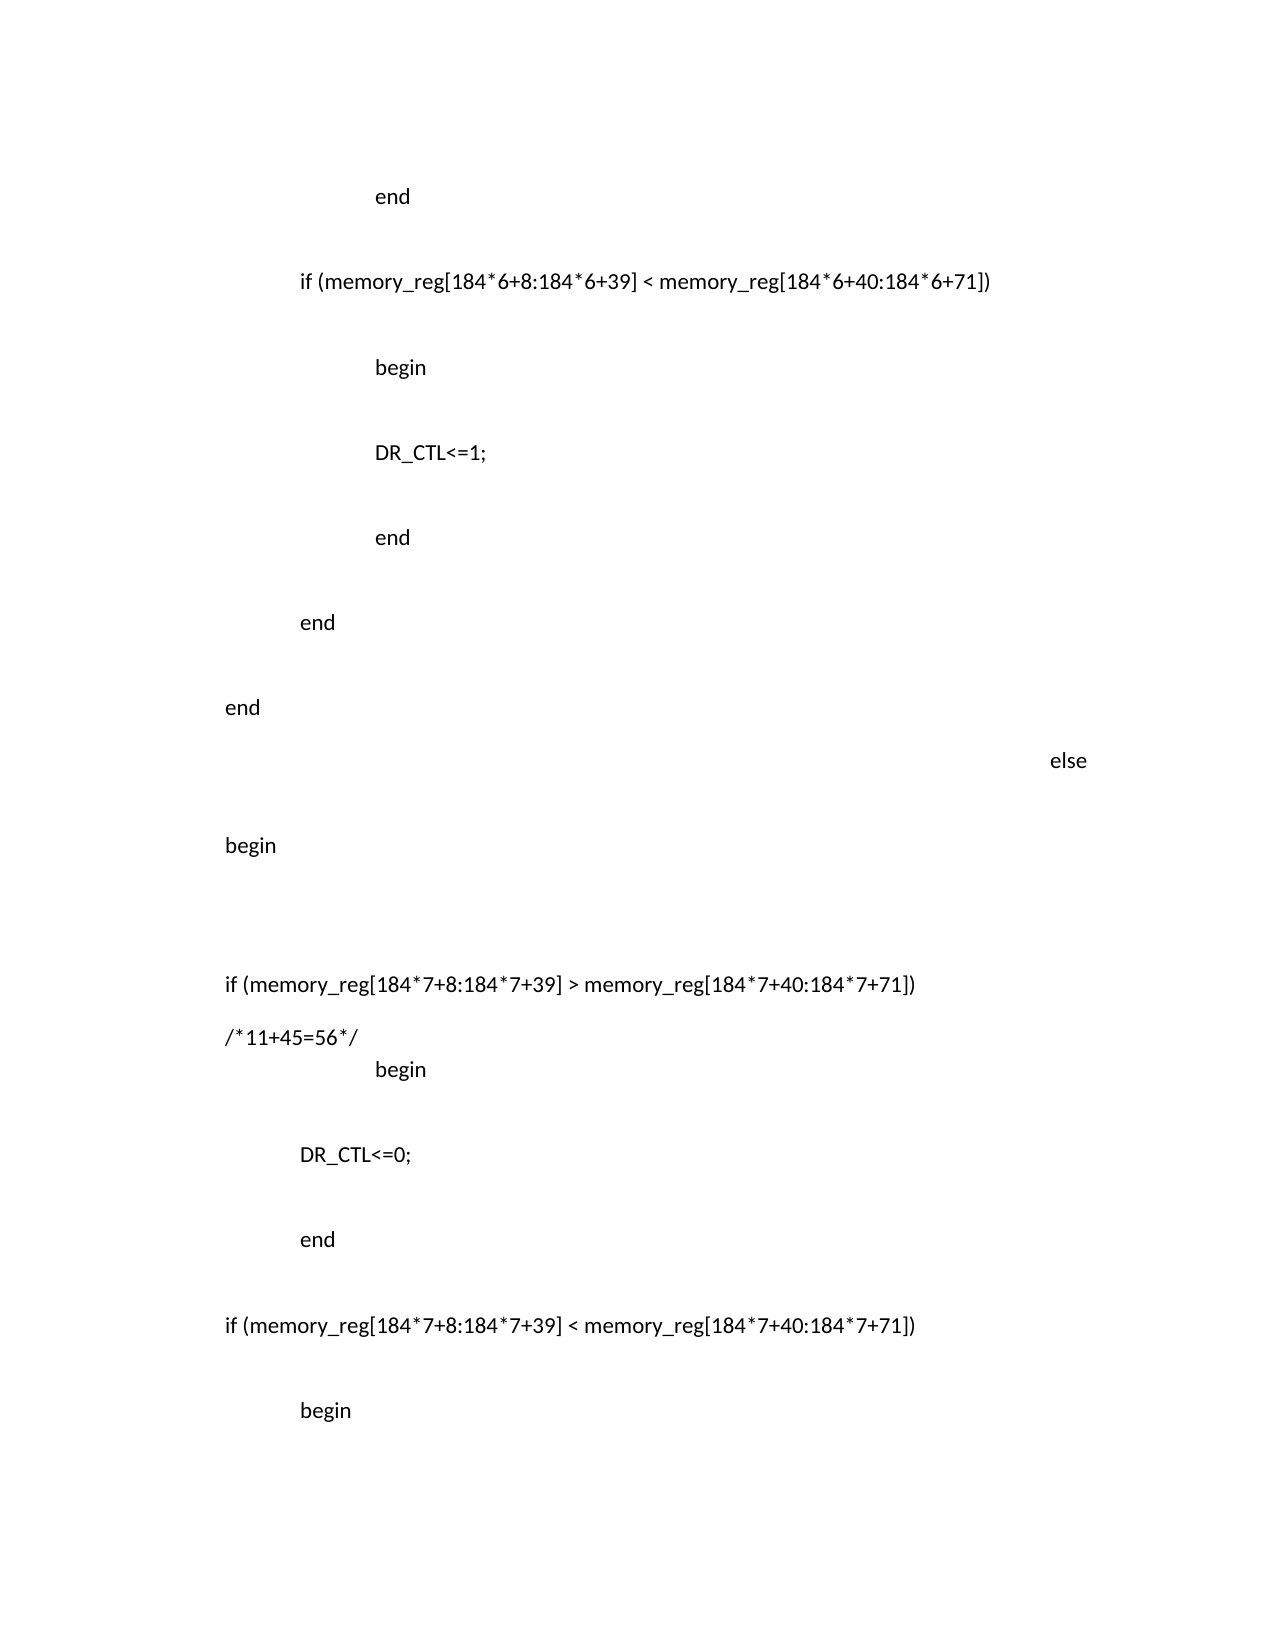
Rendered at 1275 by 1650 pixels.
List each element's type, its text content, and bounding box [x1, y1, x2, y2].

text end [150, 661, 1125, 721]
text end [150, 1193, 1125, 1253]
text DR_CTL<=1; [150, 406, 1125, 466]
text begin [150, 320, 1125, 381]
text else [150, 746, 1125, 774]
text /*11+45=56*/ begin [150, 1023, 1125, 1083]
text end [150, 491, 1125, 551]
text DR_CTL<=0; [150, 1108, 1125, 1168]
text begin [150, 1364, 1125, 1424]
text if (memory_reg[184*7+8:184*7+39] < memory_reg[184*7+40:184*7+71]) [150, 1278, 1125, 1339]
text end [150, 150, 1125, 210]
text end [150, 576, 1125, 636]
text if (memory_reg[184*7+8:184*7+39] > memory_reg[184*7+40:184*7+71]) [150, 938, 1125, 998]
text if (memory_reg[184*6+8:184*6+39] < memory_reg[184*6+40:184*6+71]) [150, 235, 1125, 295]
text begin [150, 799, 1125, 860]
